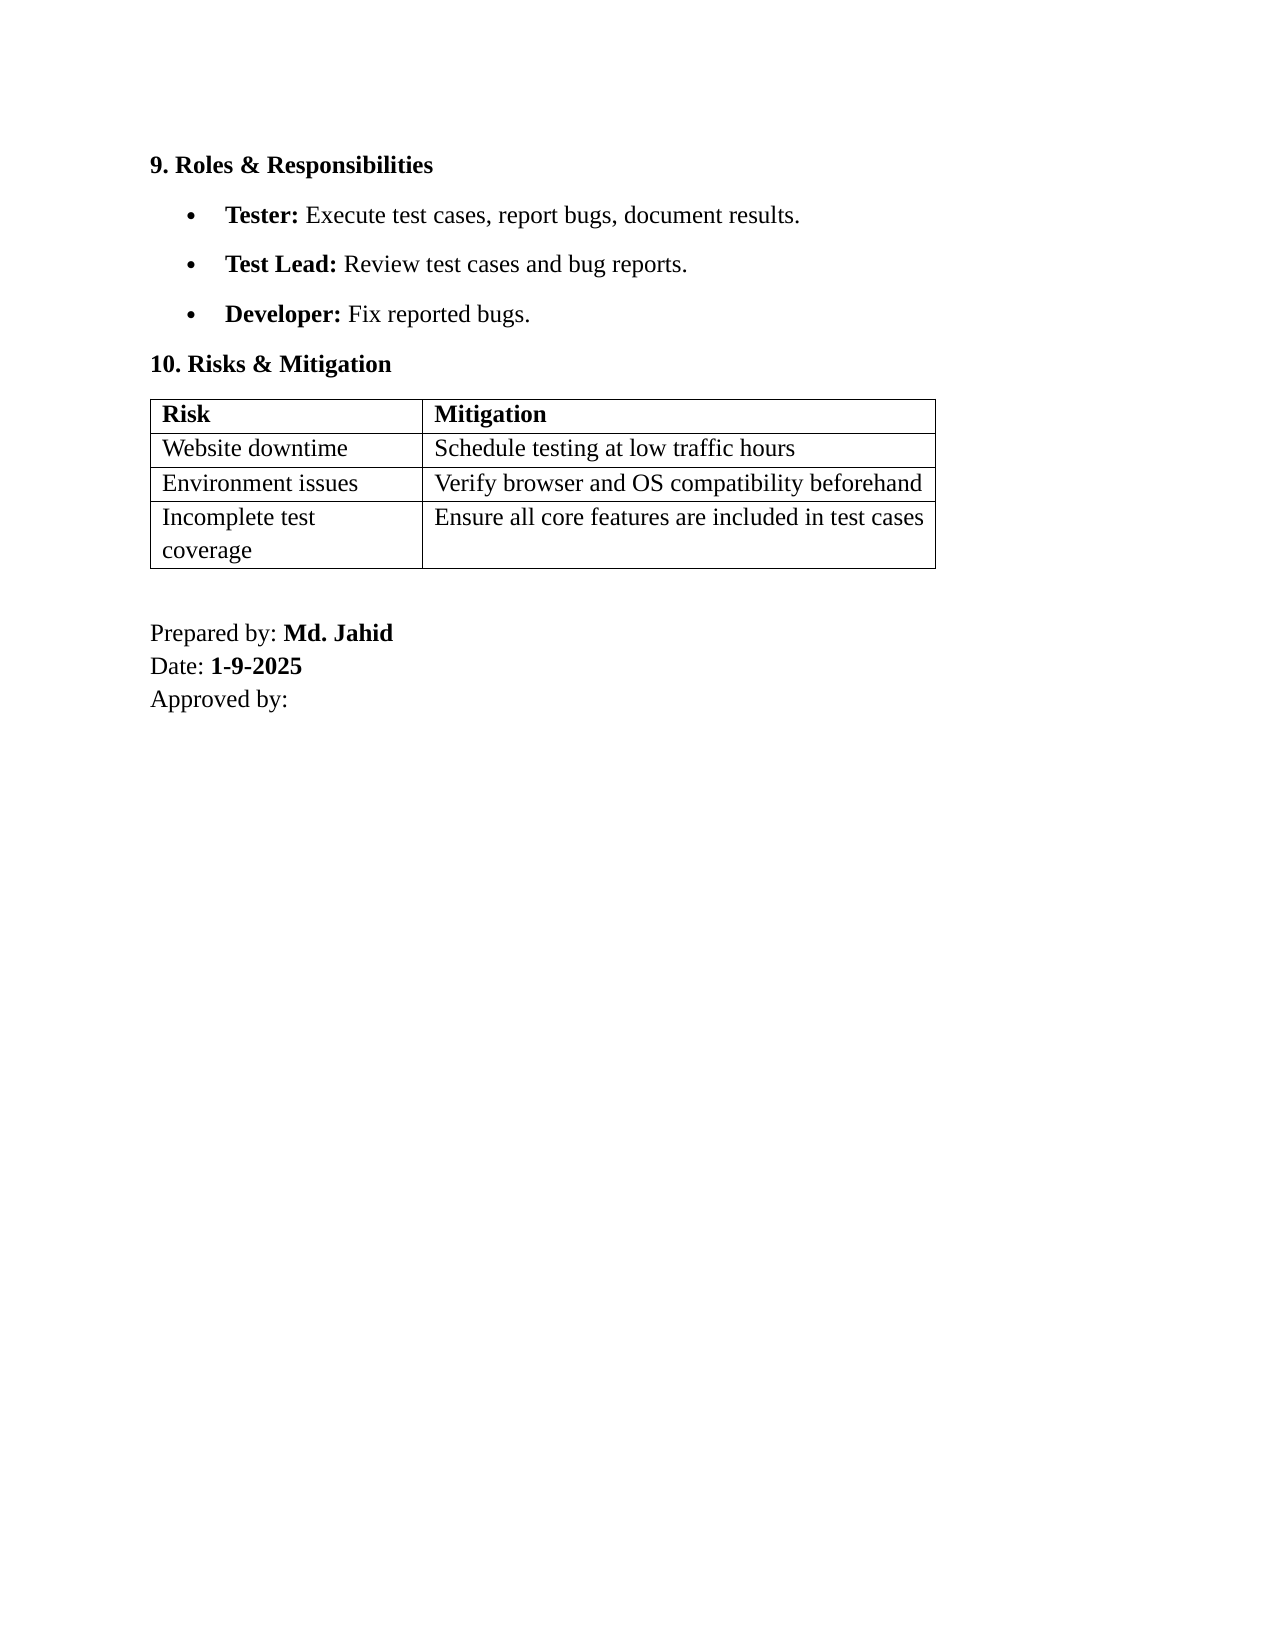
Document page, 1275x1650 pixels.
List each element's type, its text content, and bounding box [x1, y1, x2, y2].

text Prepared by: Md. Jahid Date: 1-9-2025 Approved by: [150, 618, 1125, 713]
table_header Mitigation [423, 400, 935, 432]
table_cell Ensure all core features are included in test cases [423, 502, 935, 568]
table_cell Verify browser and OS compatibility beforehand [423, 468, 935, 501]
text 10. Risks & Mitigation [150, 349, 1125, 377]
list Developer: Fix reported bugs. [187, 299, 1125, 328]
text 9. Roles & Responsibilities [150, 150, 1125, 179]
table_cell Environment issues [151, 468, 422, 501]
table_header Risk [151, 400, 422, 432]
table_cell Incomplete test coverage [151, 502, 422, 568]
list Test Lead: Review test cases and bug reports. [187, 249, 1125, 278]
table_cell Website downtime [151, 434, 422, 467]
list Tester: Execute test cases, report bugs, document results. [187, 200, 1125, 228]
table_cell Schedule testing at low traffic hours [423, 434, 935, 467]
